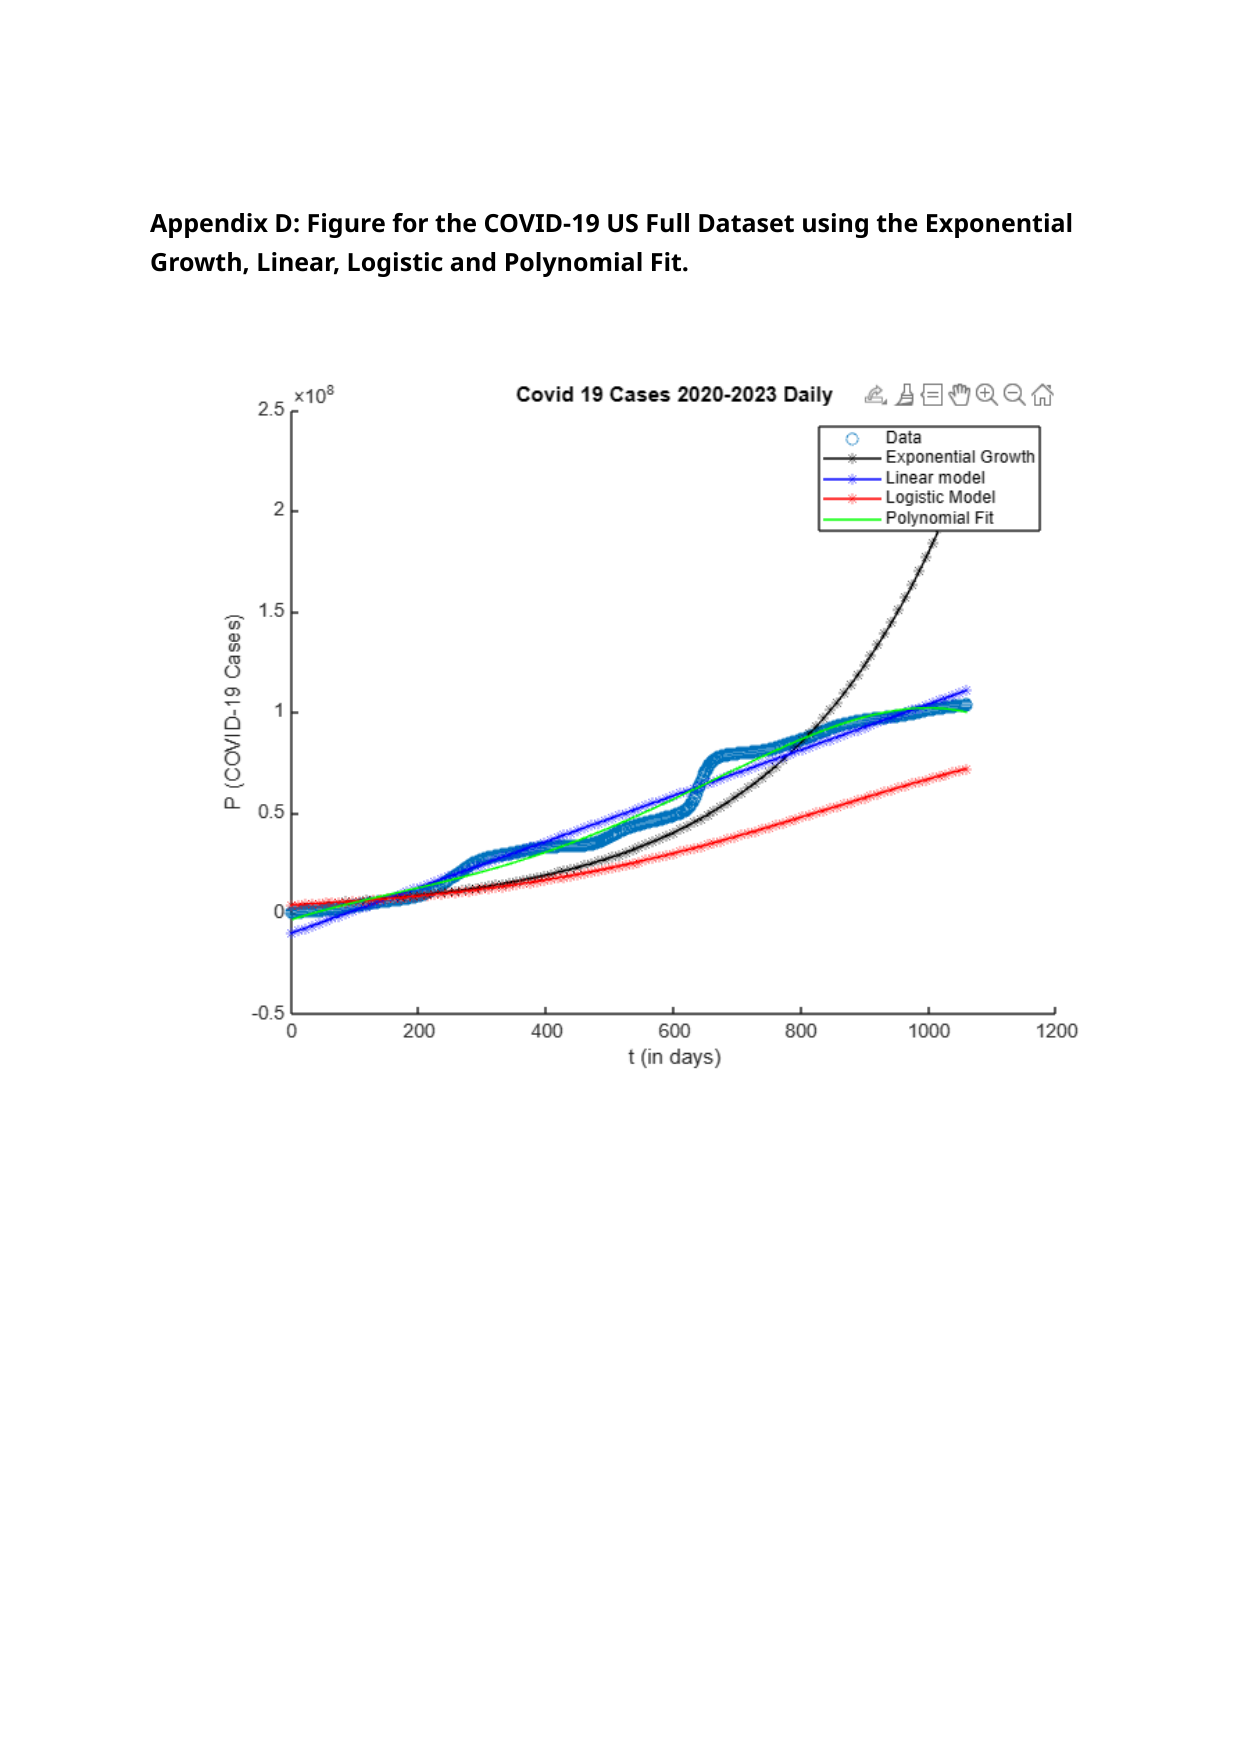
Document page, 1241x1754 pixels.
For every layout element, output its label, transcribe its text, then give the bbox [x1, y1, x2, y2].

text Appendix D: Figure for the COVID-19 US Full Dataset using the Exponential Growth, Linear, Logistic and Polynomial Fit. [150, 206, 1090, 279]
